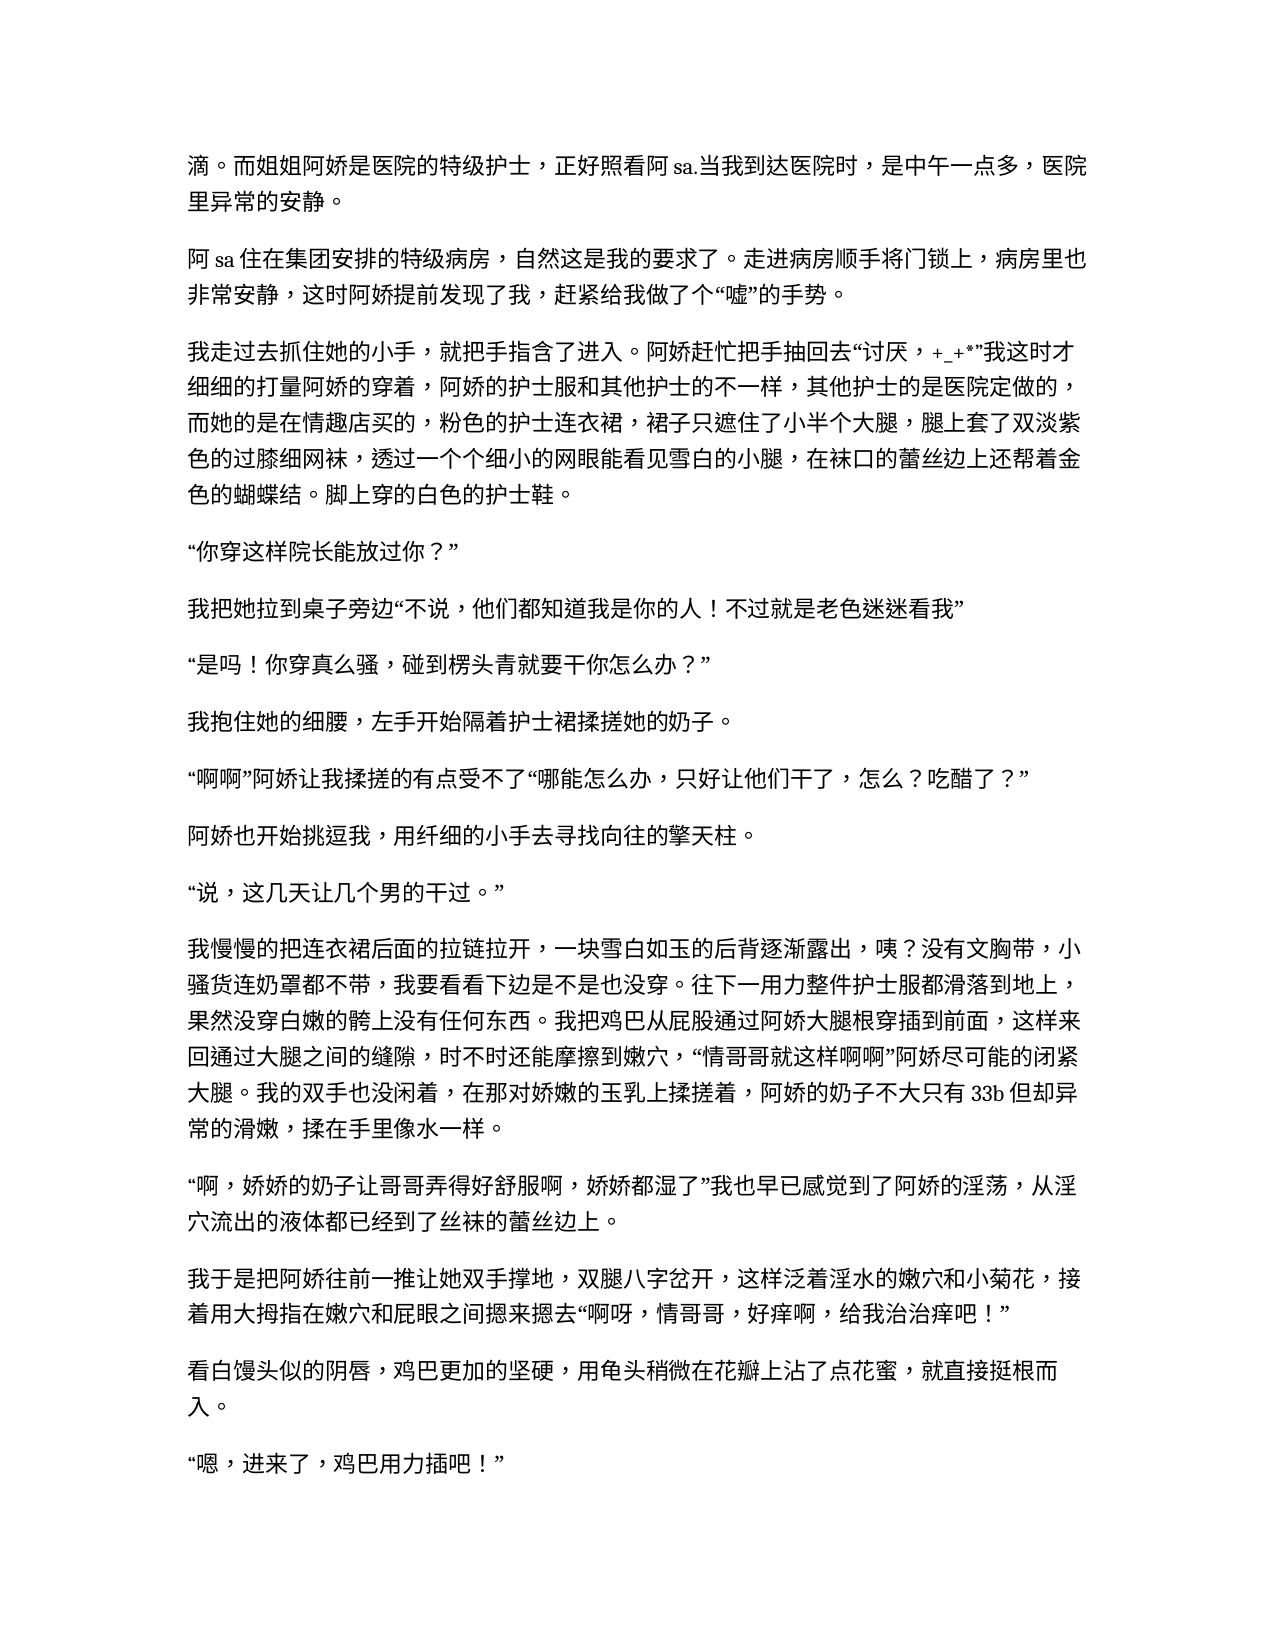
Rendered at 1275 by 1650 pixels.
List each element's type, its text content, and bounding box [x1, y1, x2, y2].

text 阿sa住在集团安排的特级病房，自然这是我的要求了。走进病房顺手将门锁上，病房里也非常安静，这时阿娇提前发现了我，赶紧给我做了个“嘘”的手势。 [187, 243, 1087, 310]
text “啊，娇娇的奶子让哥哥弄得好舒服啊，娇娇都湿了”我也早已感觉到了阿娇的淫荡，从淫穴流出的液体都已经到了丝袜的蕾丝边上。 [187, 1170, 1087, 1237]
text “你穿这样院长能放过你？” [187, 536, 1087, 567]
text 我于是把阿娇往前一推让她双手撑地，双腿八字岔开，这样泛着淫水的嫩穴和小菊花，接着用大拇指在嫩穴和屁眼之间摁来摁去“啊呀，情哥哥，好痒啊，给我治治痒吧！” [187, 1262, 1087, 1330]
text 阿娇也开始挑逗我，用纤细的小手去寻找向往的擎天柱。 [187, 820, 1087, 851]
text 我慢慢的把连衣裙后面的拉链拉开，一块雪白如玉的后背逐渐露出，咦？没有文胸带，小骚货连奶罩都不带，我要看看下边是不是也没穿。往下一用力整件护士服都滑落到地上，果然没穿白嫩的骻上没有任何东西。我把鸡巴从屁股通过阿娇大腿根穿插到前面，这样来回通过大腿之间的缝隙，时不时还能摩擦到嫩穴，“情哥哥就这样啊啊”阿娇尽可能的闭紧大腿。我的双手也没闲着，在那对娇嫩的玉乳上揉搓着，阿娇的奶子不大只有33b但却异常的滑嫩，揉在手里像水一样。 [187, 933, 1087, 1144]
text “嗯，进来了，鸡巴用力插吧！” [187, 1448, 1087, 1479]
text 看白馒头似的阴唇，鸡巴更加的坚硬，用龟头稍微在花瓣上沾了点花蜜，就直接挺根而入。 [187, 1355, 1087, 1422]
text “说，这几天让几个男的干过。” [187, 877, 1087, 908]
text “啊啊”阿娇让我揉搓的有点受不了“哪能怎么办，只好让他们干了，怎么？吃醋了？” [187, 763, 1087, 794]
text “是吗！你穿真么骚，碰到楞头青就要干你怎么办？” [187, 649, 1087, 681]
text 我抱住她的细腰，左手开始隔着护士裙揉搓她的奶子。 [187, 706, 1087, 737]
text 我把她拉到桌子旁边“不说，他们都知道我是你的人！不过就是老色迷迷看我” [187, 593, 1087, 624]
text 我走过去抓住她的小手，就把手指含了进入。阿娇赶忙把手抽回去“讨厌，+_+*”我这时才细细的打量阿娇的穿着，阿娇的护士服和其他护士的不一样，其他护士的是医院定做的，而她的是在情趣店买的，粉色的护士连衣裙，裙子只遮住了小半个大腿，腿上套了双淡紫色的过膝细网袜，透过一个个细小的网眼能看见雪白的小腿，在袜口的蕾丝边上还帮着金色的蝴蝶结。脚上穿的白色的护士鞋。 [187, 335, 1087, 510]
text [187, 150, 1087, 217]
